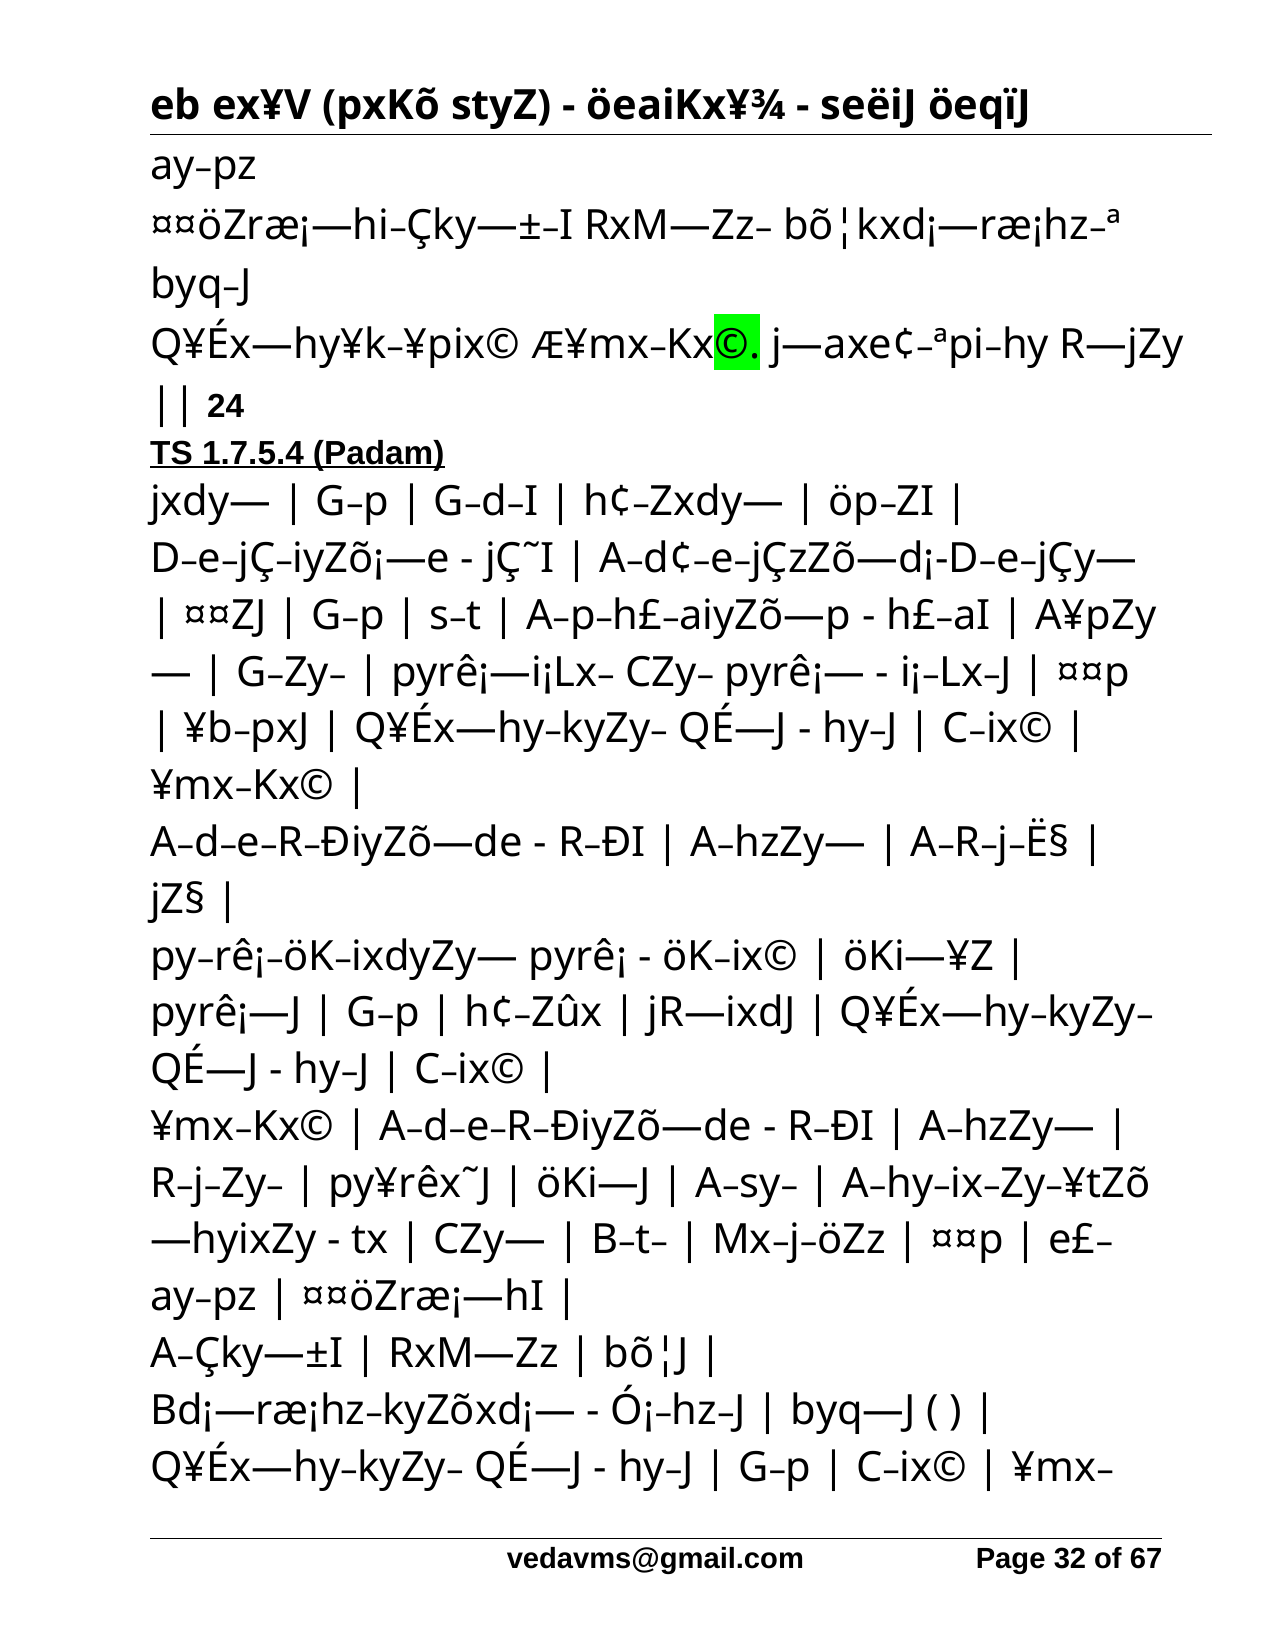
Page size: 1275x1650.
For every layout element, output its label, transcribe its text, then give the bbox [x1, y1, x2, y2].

text A–Çky—±I | RxM—Zz | bõ¦J | [150, 1323, 1162, 1379]
text jxdy— | G–p | G–d–I | h¢–Zxdy— | öp–ZI | [150, 471, 1162, 528]
text Bd¡—ræ¡hz–kyZõxd¡— - Ó¡–hz–J | byq—J ( ) | [150, 1379, 1162, 1436]
text Q¥Éx—hy¥k–¥pix© Æ¥mx–Kx©. j—axe¢–ªpi–hy R—jZy || 24 [150, 314, 1209, 430]
text py–rê¡–öK–ixdyZy— pyrê¡ - öK–ix© | öKi—¥Z | pyrê¡—J | G–p | h¢–Zûx | jR—ixdJ | Q¥Éx—hy–kyZy– QÉ—J - hy–J | C–ix© | [150, 925, 1162, 1096]
text Q¥Éx—hyky–ix© Æ¥mx–Kx-d—deR–Ði–hy R—jZy– py¥rêx–J öK¥ix˜„sõhyixZy–¥tZõx—t Mxj–öZz ¤¤p e£—ay–pz [150, 135, 1209, 192]
text ¤¤öZræ¡—hi–Çky—±–I RxM—Zz– bõ¦kxd¡—ræ¡hz–ª byq–J [150, 194, 1209, 311]
text Q¥Éx—hy–kyZy– QÉ—J - hy–J | G–p | C–ix© | ¥mx–Kx© | [150, 1436, 1162, 1493]
text A–d–e–R–ÐiyZõ—de - R–ÐI | A–hzZy— | A–R–j–Ë§ | jZ§ | [150, 812, 1162, 925]
text D–e–jÇ–iyZõ¡—e - jÇ˜I | A–d¢–e–jÇzZõ—d¡-D–e–jÇy— | ¤¤ZJ | G–p | s–t | A–p–h£–aiyZõ—p - h£–aI | A¥pZy— | G–Zy– | pyrê¡—i¡Lx– CZy– pyrê¡— - i¡–Lx–J | ¤¤p | ¥b–pxJ | Q¥Éx—hy–kyZy– QÉ—J - hy–J | C–ix© | ¥mx–Kx© | [150, 528, 1162, 812]
text TS 1.7.5.4 (Padam) [150, 433, 1219, 471]
